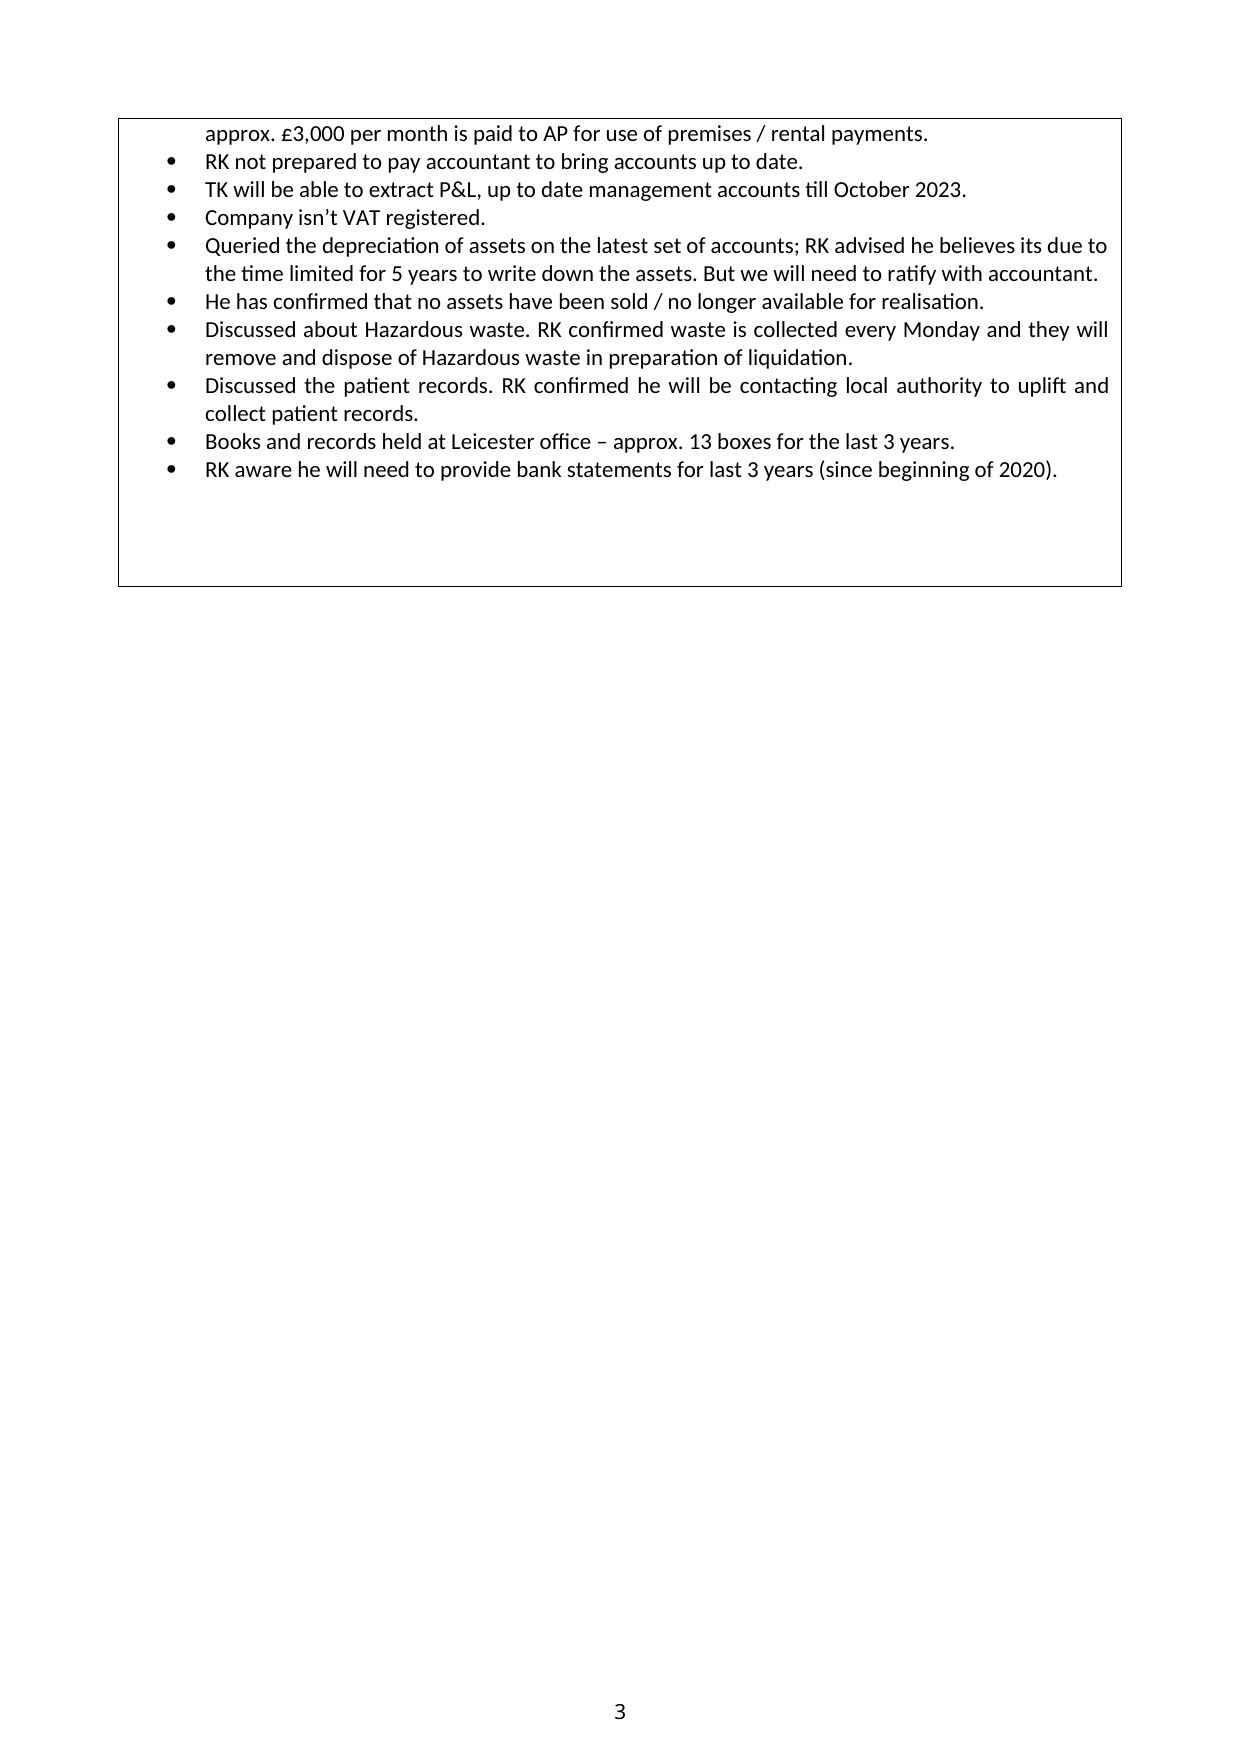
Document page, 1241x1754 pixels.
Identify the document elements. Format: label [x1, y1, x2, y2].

table_header [119, 119, 1121, 586]
